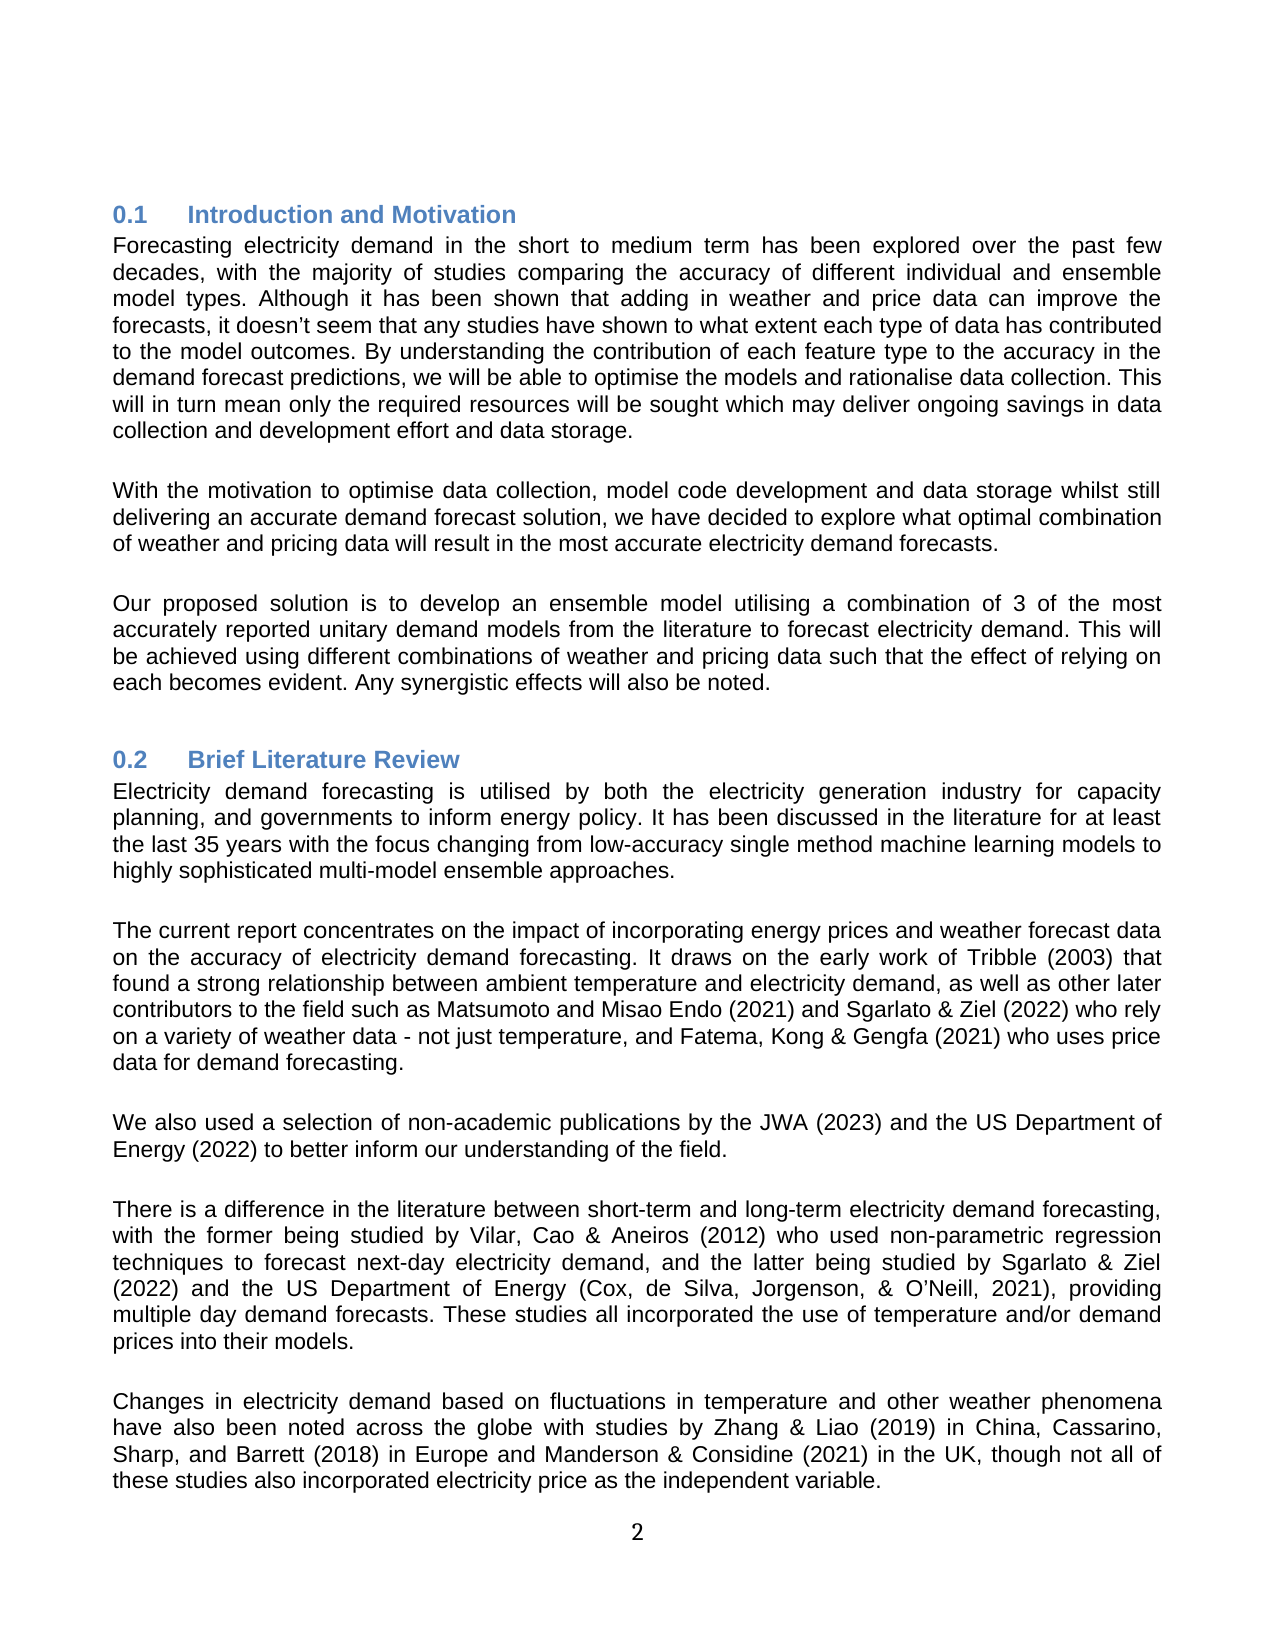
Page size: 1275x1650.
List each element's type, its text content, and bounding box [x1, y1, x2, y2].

text Changes in electricity demand based on fluctuations in temperature and other weather phenomena have also been noted across the globe with studies by Zhang & Liao (2019) in China, Cassarino, Sharp, and Barrett (2018) in Europe and Manderson & Considine (2021) in the UK, though not all of these studies also incorporated electricity price as the independent variable. [112, 1388, 1162, 1493]
text There is a difference in the literature between short-term and long-term electricity demand forecasting, with the former being studied by Vilar, Cao & Aneiros (2012) who used non-parametric regression techniques to forecast next-day electricity demand, and the latter being studied by Sgarlato & Ziel (2022) and the US Department of Energy (Cox, de Silva, Jorgenson, & O’Neill, 2021), providing multiple day demand forecasts. These studies all incorporated the use of temperature and/or demand prices into their models. [112, 1196, 1162, 1354]
text Forecasting electricity demand in the short to medium term has been explored over the past few decades, with the majority of studies comparing the accuracy of different individual and ensemble model types. Although it has been shown that adding in weather and price data can improve the forecasts, it doesn’t seem that any studies have shown to what extent each type of data has contributed to the model outcomes. By understanding the contribution of each feature type to the accuracy in the demand forecast predictions, we will be able to optimise the models and rationalise data collection. This will in turn mean only the required resources will be sought which may deliver ongoing savings in data collection and development effort and data storage. [112, 232, 1162, 443]
text Our proposed solution is to develop an ensemble model utilising a combination of 3 of the most accurately reported unitary demand models from the literature to forecast electricity demand. This will be achieved using different combinations of weather and pricing data such that the effect of relying on each becomes evident. Any synergistic effects will also be noted. [112, 590, 1162, 696]
text The current report concentrates on the impact of incorporating energy prices and weather forecast data on the accuracy of electricity demand forecasting. It draws on the early work of Tribble (2003) that found a strong relationship between ambient temperature and electricity demand, as well as other later contributors to the field such as Matsumoto and Misao Endo (2021) and Sgarlato & Ziel (2022) who rely on a variety of weather data - not just temperature, and Fatema, Kong & Gengfa (2021) who uses price data for demand forecasting. [112, 917, 1162, 1075]
text Electricity demand forecasting is utilised by both the electricity generation industry for capacity planning, and governments to inform energy policy. It has been discussed in the literature for at least the last 35 years with the focus changing from low-accuracy single method machine learning models to highly sophisticated multi-model ensemble approaches. [112, 778, 1162, 883]
text We also used a selection of non-academic publications by the JWA (2023) and the US Department of Energy (2022) to better inform our understanding of the field. [112, 1109, 1162, 1162]
subtitle 0.1 Introduction and Motivation [112, 200, 1162, 229]
text With the motivation to optimise data collection, model code development and data storage whilst still delivering an accurate demand forecast solution, we have decided to explore what optimal combination of weather and pricing data will result in the most accurate electricity demand forecasts. [112, 477, 1162, 556]
subtitle 0.2 Brief Literature Review [112, 746, 1162, 774]
